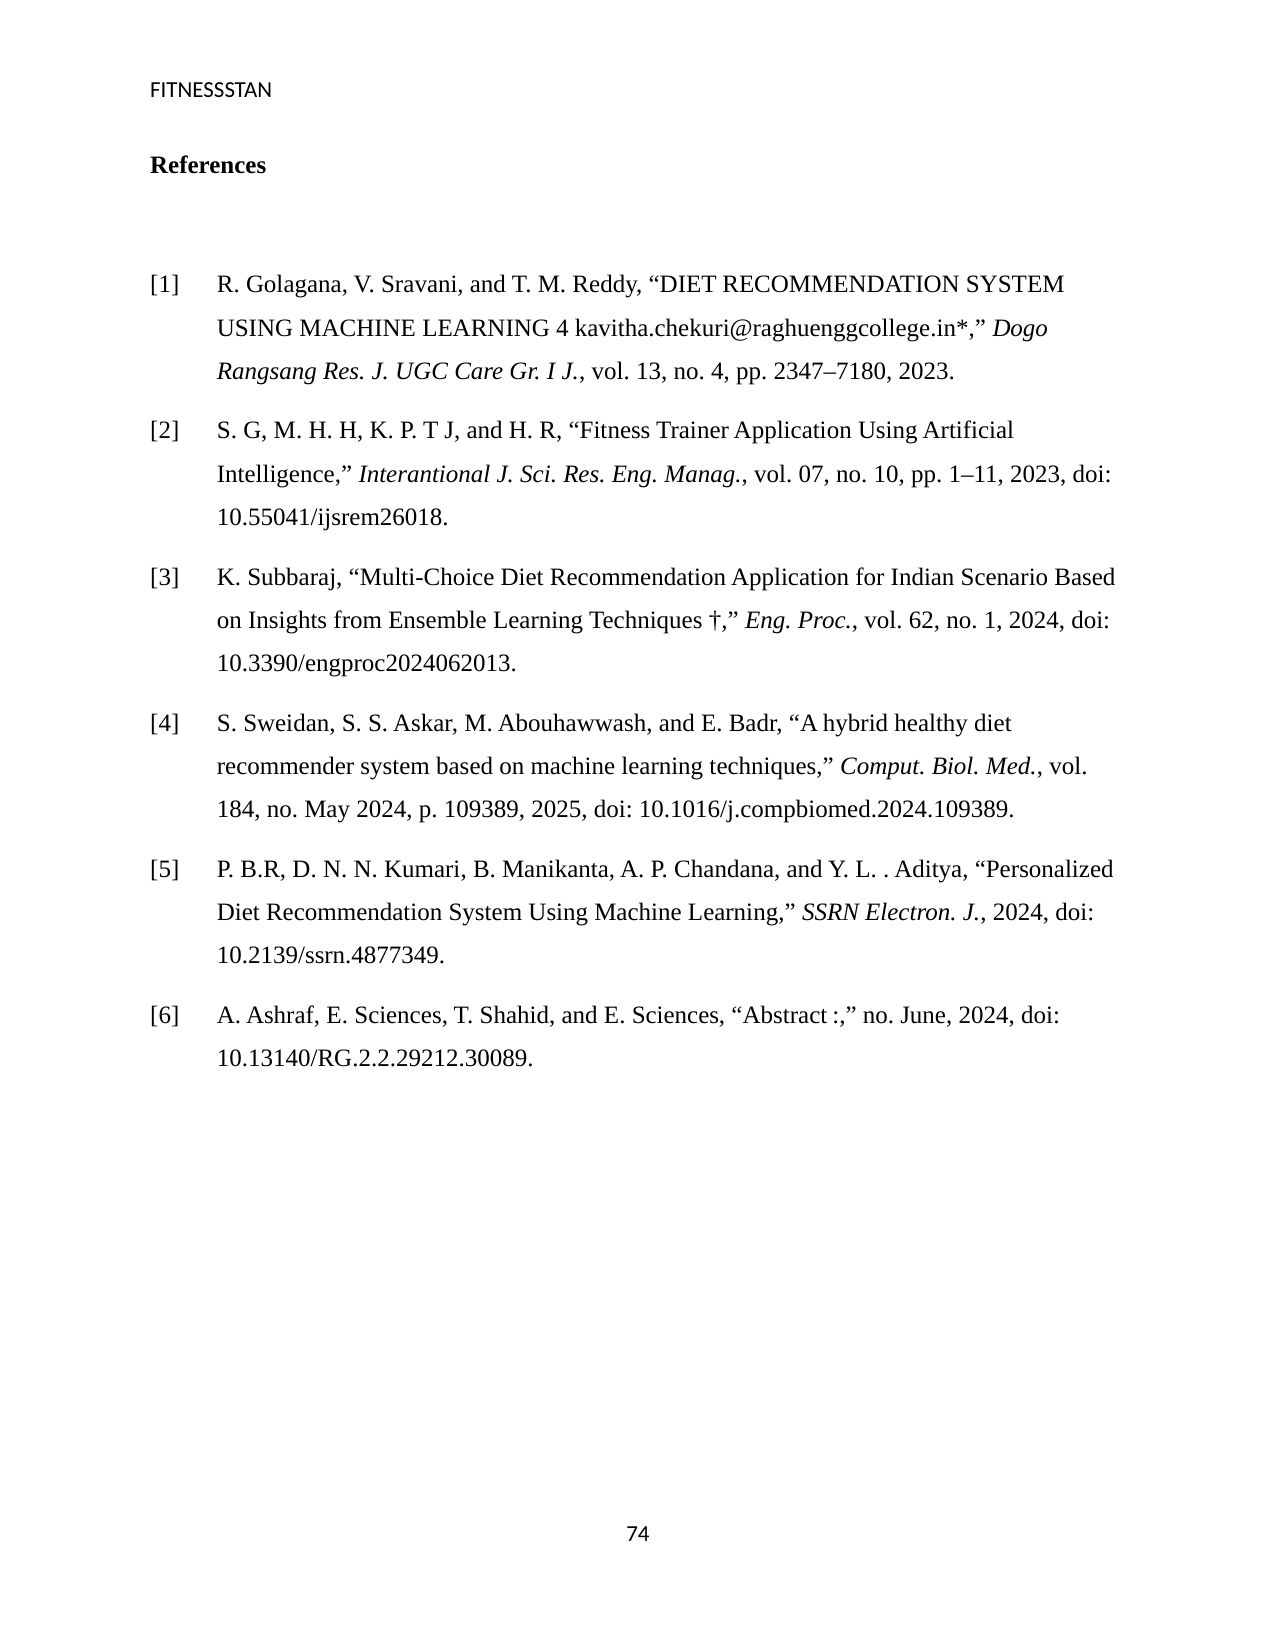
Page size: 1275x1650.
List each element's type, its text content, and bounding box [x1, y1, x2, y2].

text [4] S. Sweidan, S. S. Askar, M. Abouhawwash, and E. Badr, “A hybrid healthy diet recommender system based on machine learning techniques,” Comput. Biol. Med., vol. 184, no. May 2024, p. 109389, 2025, doi: 10.1016/j.compbiomed.2024.109389. [150, 708, 1125, 823]
text References [150, 150, 1125, 179]
text [1] R. Golagana, V. Sravani, and T. M. Reddy, “DIET RECOMMENDATION SYSTEM USING MACHINE LEARNING 4 kavitha.chekuri@raghuenggcollege.in*,” Dogo Rangsang Res. J. UGC Care Gr. I J., vol. 13, no. 4, pp. 2347–7180, 2023. [150, 269, 1125, 384]
text [5] P. B.R, D. N. N. Kumari, B. Manikanta, A. P. Chandana, and Y. L. . Aditya, “Personalized Diet Recommendation System Using Machine Learning,” SSRN Electron. J., 2024, doi: 10.2139/ssrn.4877349. [150, 854, 1125, 969]
text [2] S. G, M. H. H, K. P. T J, and H. R, “Fitness Trainer Application Using Artificial Intelligence,” Interantional J. Sci. Res. Eng. Manag., vol. 07, no. 10, pp. 1–11, 2023, doi: 10.55041/ijsrem26018. [150, 416, 1125, 531]
text [6] A. Ashraf, E. Sciences, T. Shahid, and E. Sciences, “Abstract :,” no. June, 2024, doi: 10.13140/RG.2.2.29212.30089. [150, 1000, 1125, 1072]
text [3] K. Subbaraj, “Multi-Choice Diet Recommendation Application for Indian Scenario Based on Insights from Ensemble Learning Techniques †,” Eng. Proc., vol. 62, no. 1, 2024, doi: 10.3390/engproc2024062013. [150, 562, 1125, 677]
